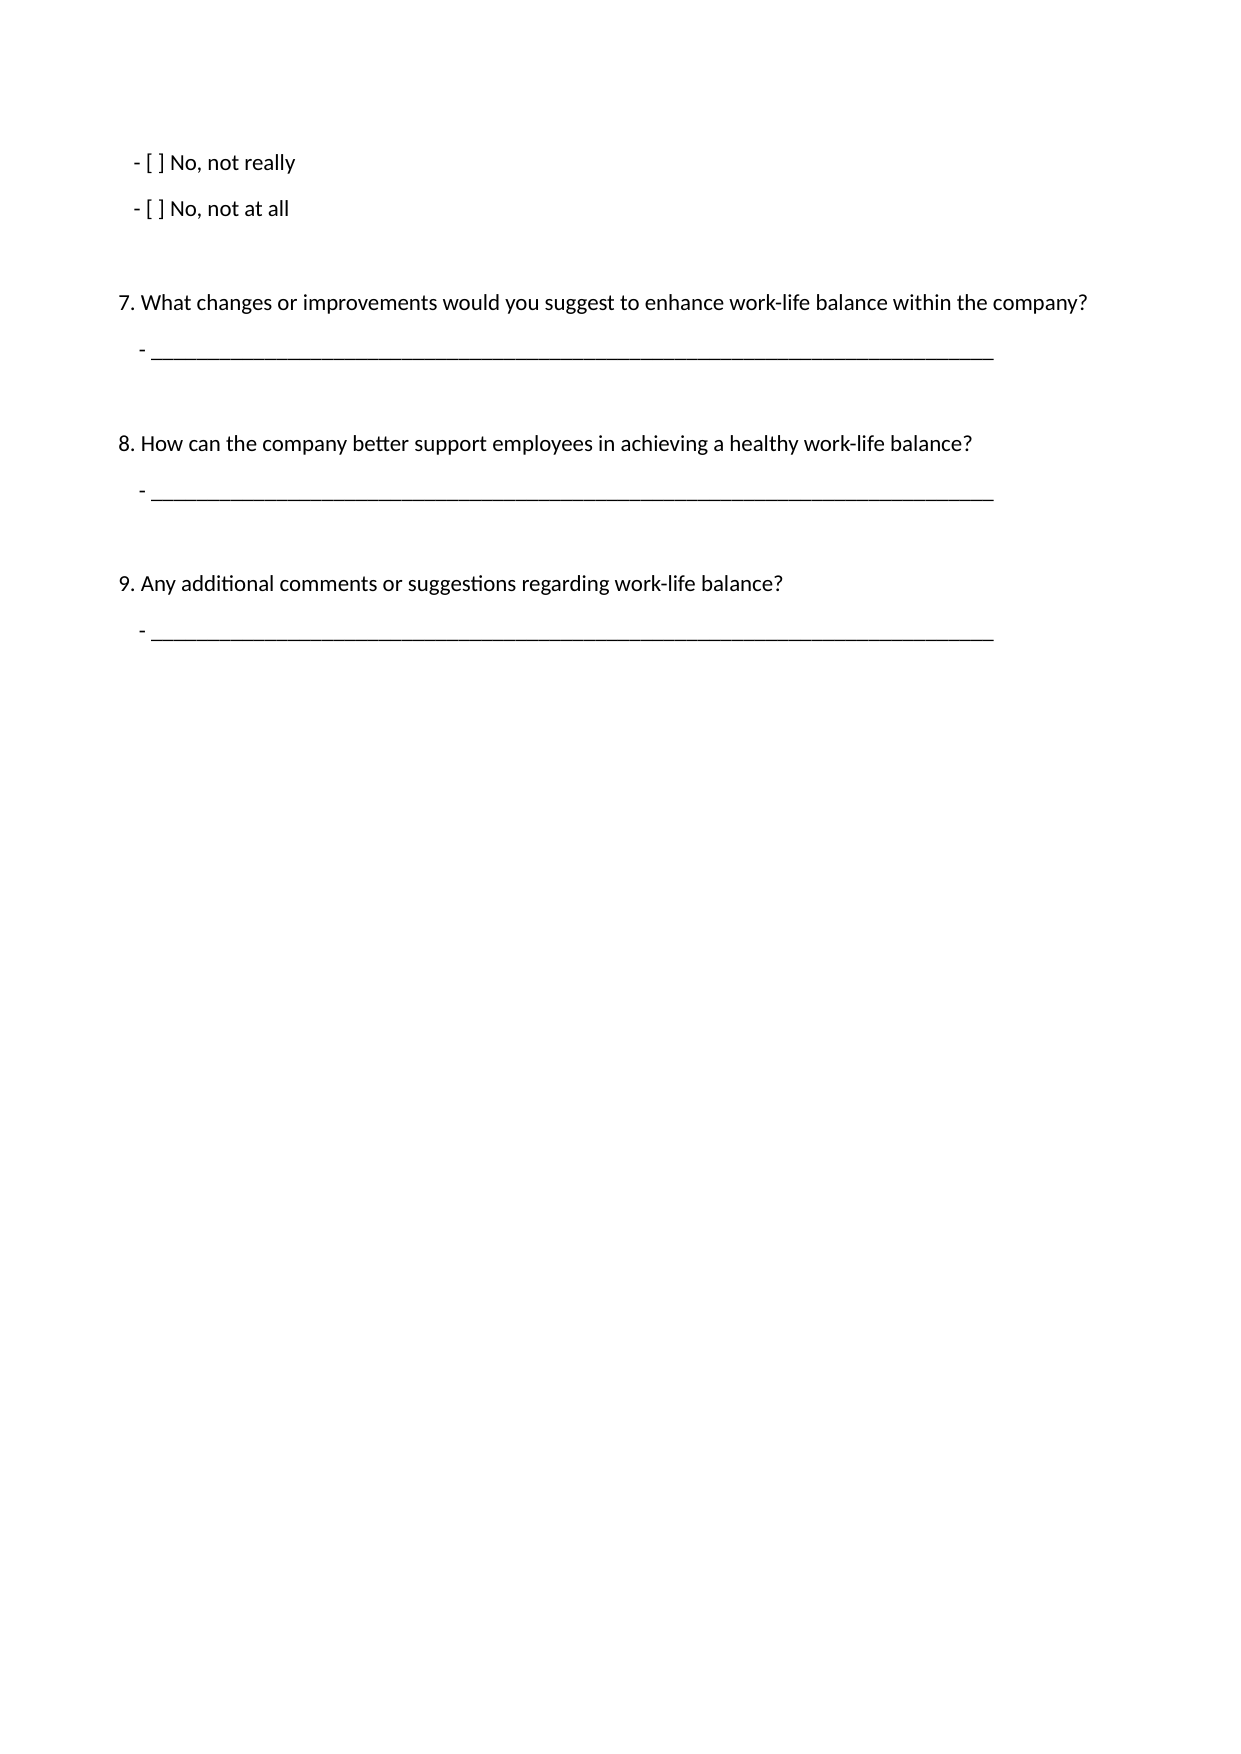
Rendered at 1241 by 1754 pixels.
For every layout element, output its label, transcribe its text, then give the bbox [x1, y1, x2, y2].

text 9. Any additional comments or suggestions regarding work-life balance? [118, 569, 1122, 597]
text - [ ] No, not at all [118, 194, 1122, 222]
text 8. How can the company better support employees in achieving a healthy work-life balance? [118, 429, 1122, 457]
text - __________________________________________________________________________ [118, 616, 1122, 644]
text 7. What changes or improvements would you suggest to enhance work-life balance within the company? [118, 288, 1122, 316]
text - __________________________________________________________________________ [118, 335, 1122, 363]
text - __________________________________________________________________________ [118, 476, 1122, 504]
text - [ ] No, not really [118, 148, 1122, 176]
